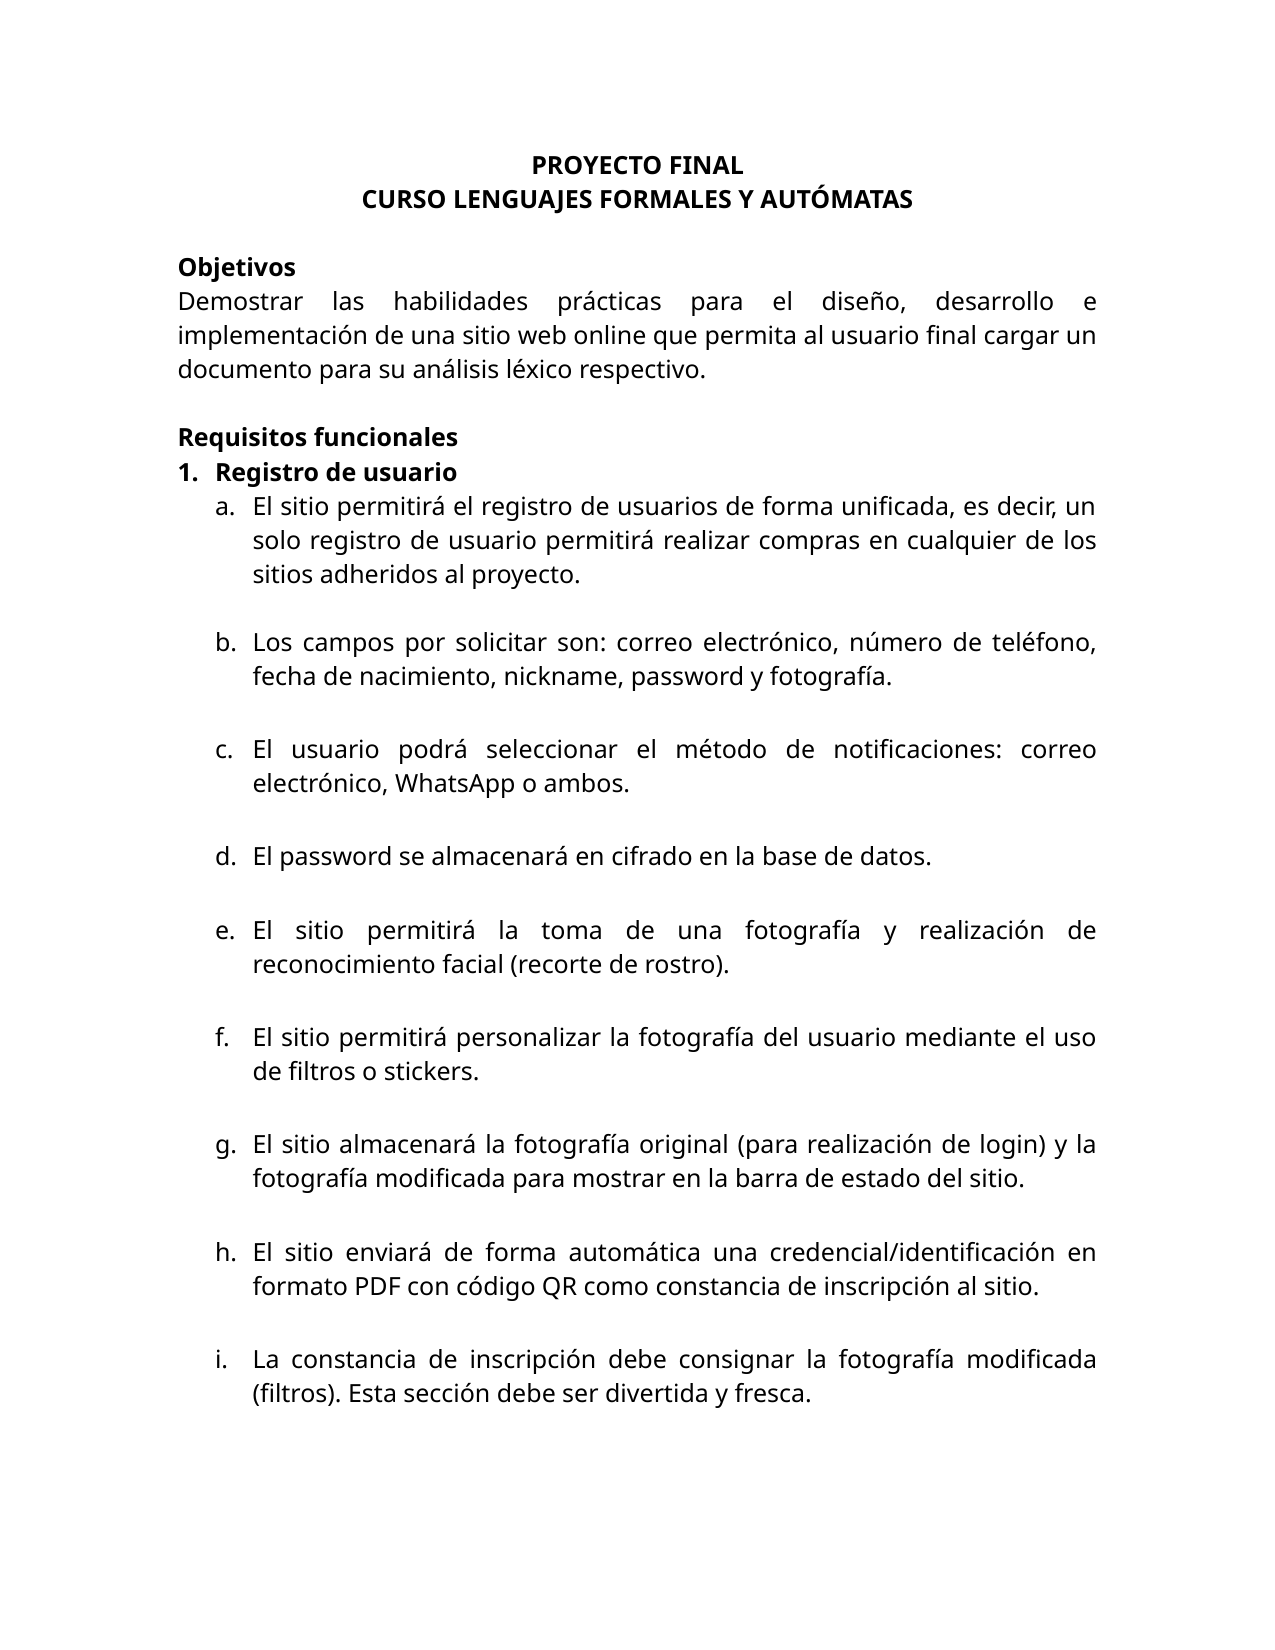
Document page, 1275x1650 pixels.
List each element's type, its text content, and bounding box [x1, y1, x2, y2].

text Demostrar las habilidades prácticas para el diseño, desarrollo e implementación de una sitio web online que permita al usuario final cargar un documento para su análisis léxico respectivo. [177, 284, 1098, 386]
list El password se almacenará en cifrado en la base de datos. [215, 839, 1098, 873]
list El sitio almacenará la fotografía original (para realización de login) y la fotografía modificada para mostrar en la barra de estado del sitio. [215, 1127, 1098, 1195]
list El sitio permitirá personalizar la fotografía del usuario mediante el uso de filtros o stickers. [215, 1019, 1098, 1088]
text PROYECTO FINAL [177, 148, 1098, 182]
list Los campos por solicitar son: correo electrónico, número de teléfono, fecha de nacimiento, nickname, password y fotografía. [215, 624, 1098, 693]
text Requisitos funcionales [177, 420, 1098, 454]
list El sitio permitirá el registro de usuarios de forma unificada, es decir, un solo registro de usuario permitirá realizar compras en cualquier de los sitios adheridos al proyecto. [215, 488, 1098, 590]
text CURSO LENGUAJES FORMALES Y AUTÓMATAS [177, 182, 1098, 216]
list El sitio permitirá la toma de una fotografía y realización de reconocimiento facial (recorte de rostro). [215, 912, 1098, 980]
list Registro de usuario [177, 454, 1098, 488]
text Objetivos [177, 250, 1098, 284]
list La constancia de inscripción debe consignar la fotografía modificada (filtros). Esta sección debe ser divertida y fresca. [215, 1341, 1098, 1409]
list El sitio enviará de forma automática una credencial/identificación en formato PDF con código QR como constancia de inscripción al sitio. [215, 1234, 1098, 1302]
list El usuario podrá seleccionar el método de notificaciones: correo electrónico, WhatsApp o ambos. [215, 732, 1098, 800]
